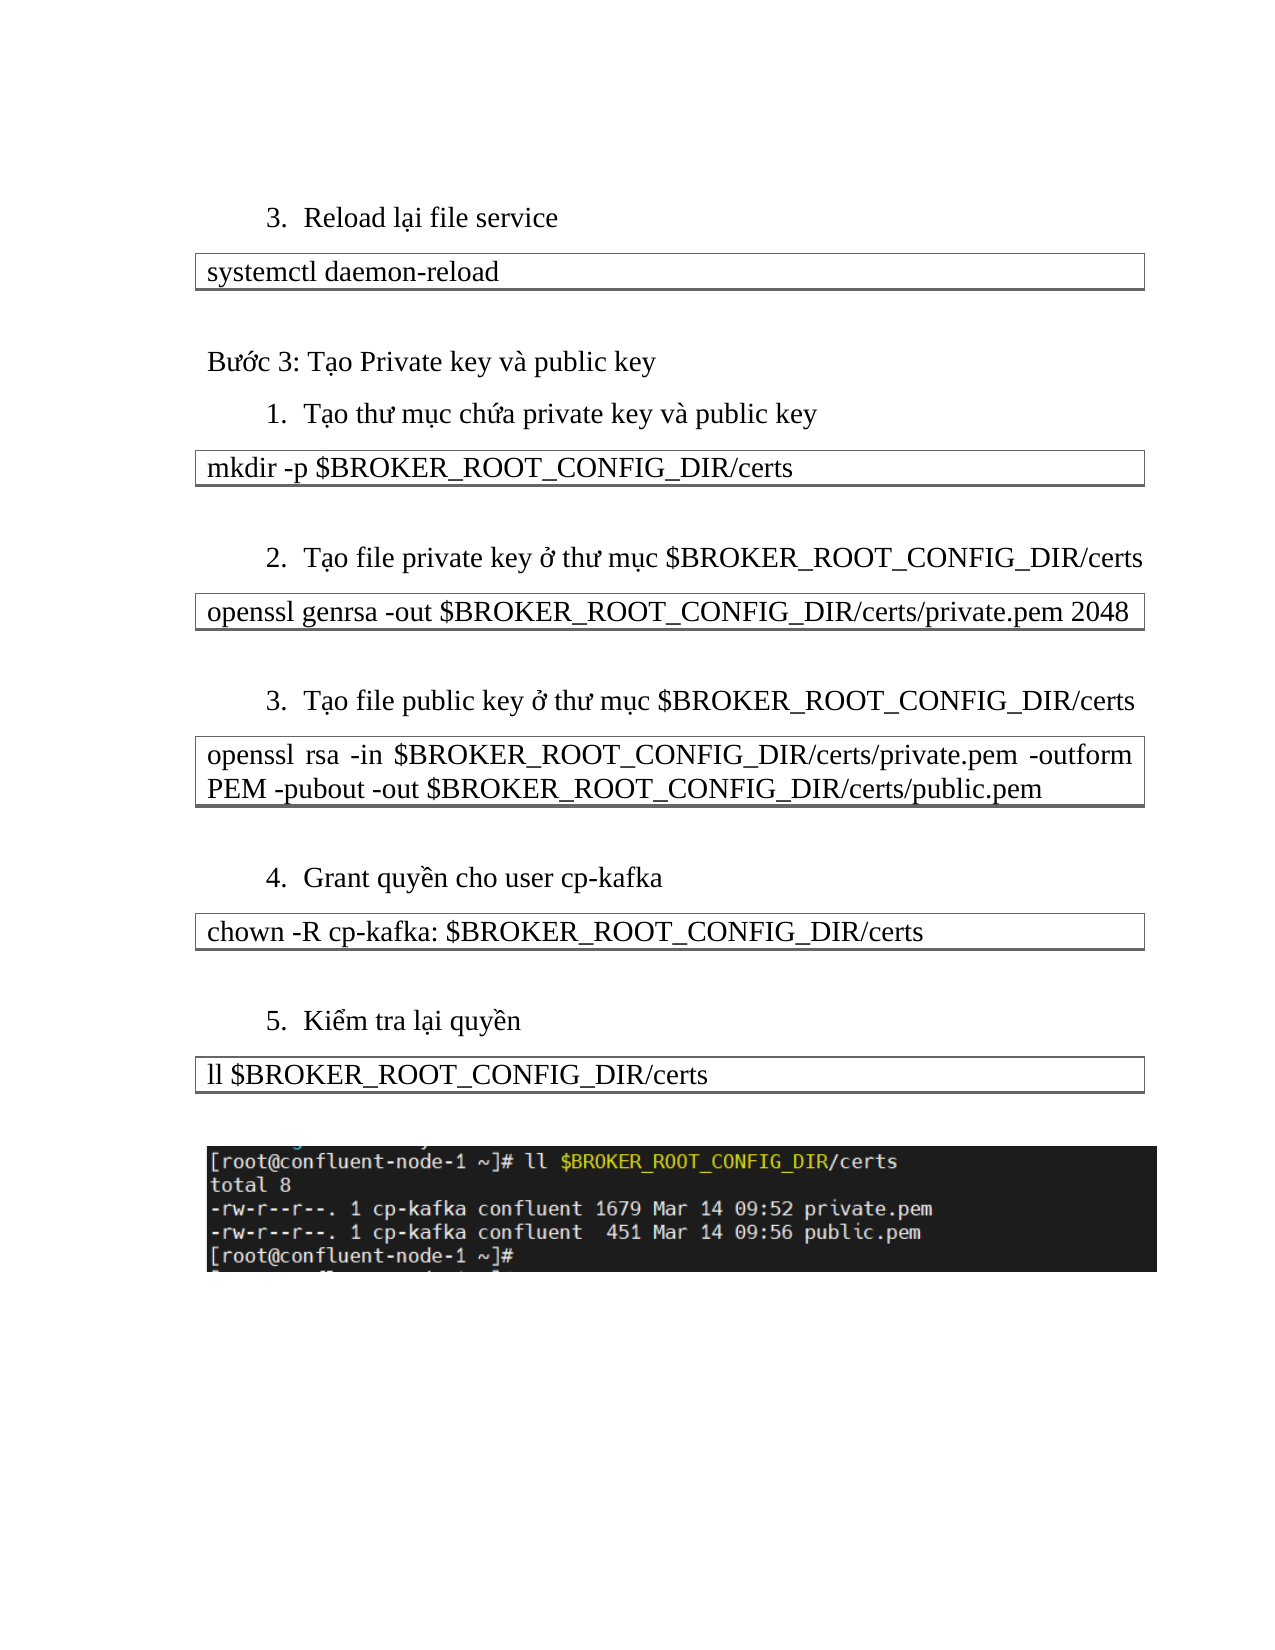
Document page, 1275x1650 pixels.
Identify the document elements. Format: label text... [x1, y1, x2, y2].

list Grant quyền cho user cp-kafka [266, 860, 1157, 894]
list Tạo file public key ở thư mục $BROKER_ROOT_CONFIG_DIR/certs [266, 683, 1157, 717]
table_header ll $BROKER_ROOT_CONFIG_DIR/certs [196, 1058, 1144, 1091]
table_header openssl genrsa -out $BROKER_ROOT_CONFIG_DIR/certs/private.pem 2048 [196, 594, 1144, 627]
table_header chown -R cp-kafka: $BROKER_ROOT_CONFIG_DIR/certs [196, 914, 1144, 948]
table_header mkdir -p $BROKER_ROOT_CONFIG_DIR/certs [196, 451, 1144, 484]
text Bước 3: Tạo Private key và public key [207, 344, 1157, 377]
table_header openssl rsa -in $BROKER_ROOT_CONFIG_DIR/certs/private.pem -outform PEM -pubout -out $BROKER_ROOT_CONFIG_DIR/certs/public.pem [196, 737, 1144, 804]
list Reload lại file service [266, 201, 1157, 234]
table_header systemctl daemon-reload [196, 254, 1144, 288]
list Tạo thư mục chứa private key và public key [266, 397, 1157, 430]
list Tạo file private key ở thư mục $BROKER_ROOT_CONFIG_DIR/certs [266, 540, 1157, 573]
list Kiểm tra lại quyền [266, 1003, 1157, 1037]
picture [206, 1146, 1157, 1272]
